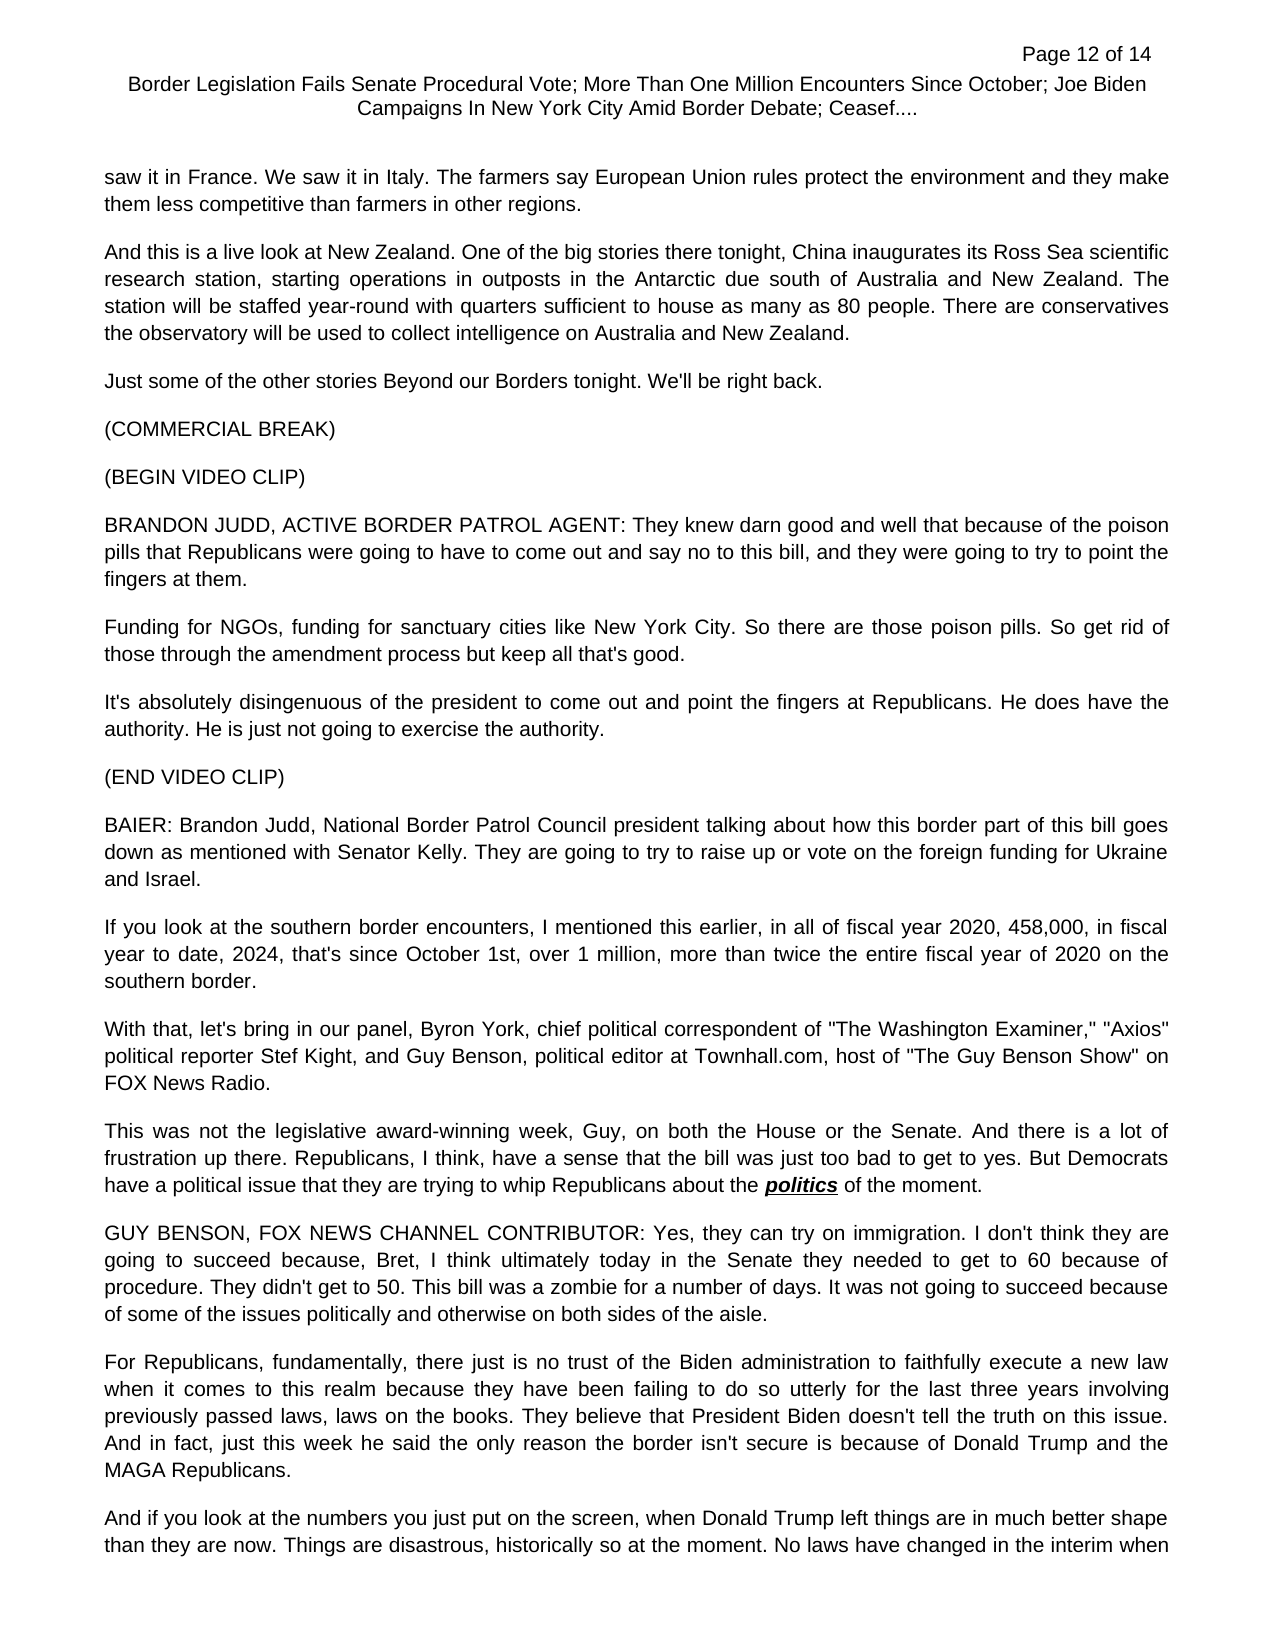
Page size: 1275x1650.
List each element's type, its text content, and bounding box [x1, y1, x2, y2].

text GUY BENSON, FOX NEWS CHANNEL CONTRIBUTOR: Yes, they can try on immigration. I don't think they are going to succeed because, Bret, I think ultimately today in the Senate they needed to get to 60 because of procedure. They didn't get to 50. This bill was a zombie for a number of days. It was not going to succeed because of some of the issues politically and otherwise on both sides of the aisle. [104, 1218, 1171, 1326]
text BAIER: Brandon Judd, National Border Patrol Council president talking about how this border part of this bill goes down as mentioned with Senator Kelly. They are going to try to raise up or vote on the foreign funding for Ukraine and Israel. [104, 809, 1171, 891]
text (END VIDEO CLIP) [104, 761, 1171, 788]
text For Republicans, fundamentally, there just is no trust of the Biden administration to faithfully execute a new law when it comes to this realm because they have been failing to do so utterly for the last three years involving previously passed laws, laws on the books. They believe that President Biden doesn't tell the truth on this issue. And in fact, just this week he said the only reason the border isn't secure is because of Donald Trump and the MAGA Republicans. [104, 1347, 1171, 1482]
text BRANDON JUDD, ACTIVE BORDER PATROL AGENT: They knew darn good and well that because of the poison pills that Republicans were going to have to come out and say no to this bill, and they were going to try to point the fingers at them. [104, 509, 1171, 591]
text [104, 1503, 1171, 1557]
text (BEGIN VIDEO CLIP) [104, 461, 1171, 488]
text If you look at the southern border encounters, I mentioned this earlier, in all of fiscal year 2020, 458,000, in fiscal year to date, 2024, that's since October 1st, over 1 million, more than twice the entire fiscal year of 2020 on the southern border. [104, 911, 1171, 993]
text Just some of the other stories Beyond our Borders tonight. We'll be right back. [104, 366, 1171, 393]
text This was not the legislative award-winning week, Guy, on both the House or the Senate. And there is a lot of frustration up there. Republicans, I think, have a sense that the bill was just too bad to get to yes. But Democrats have a political issue that they are trying to whip Republicans about the politics of the moment. [104, 1116, 1171, 1197]
text With that, let's bring in our panel, Byron York, chief political correspondent of "The Washington Examiner," "Axios" political reporter Stef Kight, and Guy Benson, political editor at Townhall.com, host of "The Guy Benson Show" on FOX News Radio. [104, 1013, 1171, 1095]
text Funding for NGOs, funding for sanctuary cities like New York City. So there are those poison pills. So get rid of those through the amendment process but keep all that's good. [104, 611, 1171, 666]
text (COMMERCIAL BREAK) [104, 413, 1171, 441]
text It's absolutely disingenuous of the president to come out and point the fingers at Republicans. He does have the authority. He is just not going to exercise the authority. [104, 686, 1171, 741]
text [104, 161, 1171, 216]
text And this is a live look at New Zealand. One of the big stories there tonight, China inaugurates its Ross Sea scientific research station, starting operations in outposts in the Antarctic due south of Australia and New Zealand. The station will be staffed year-round with quarters sufficient to house as many as 80 people. There are conservatives the observatory will be used to collect intelligence on Australia and New Zealand. [104, 236, 1171, 345]
